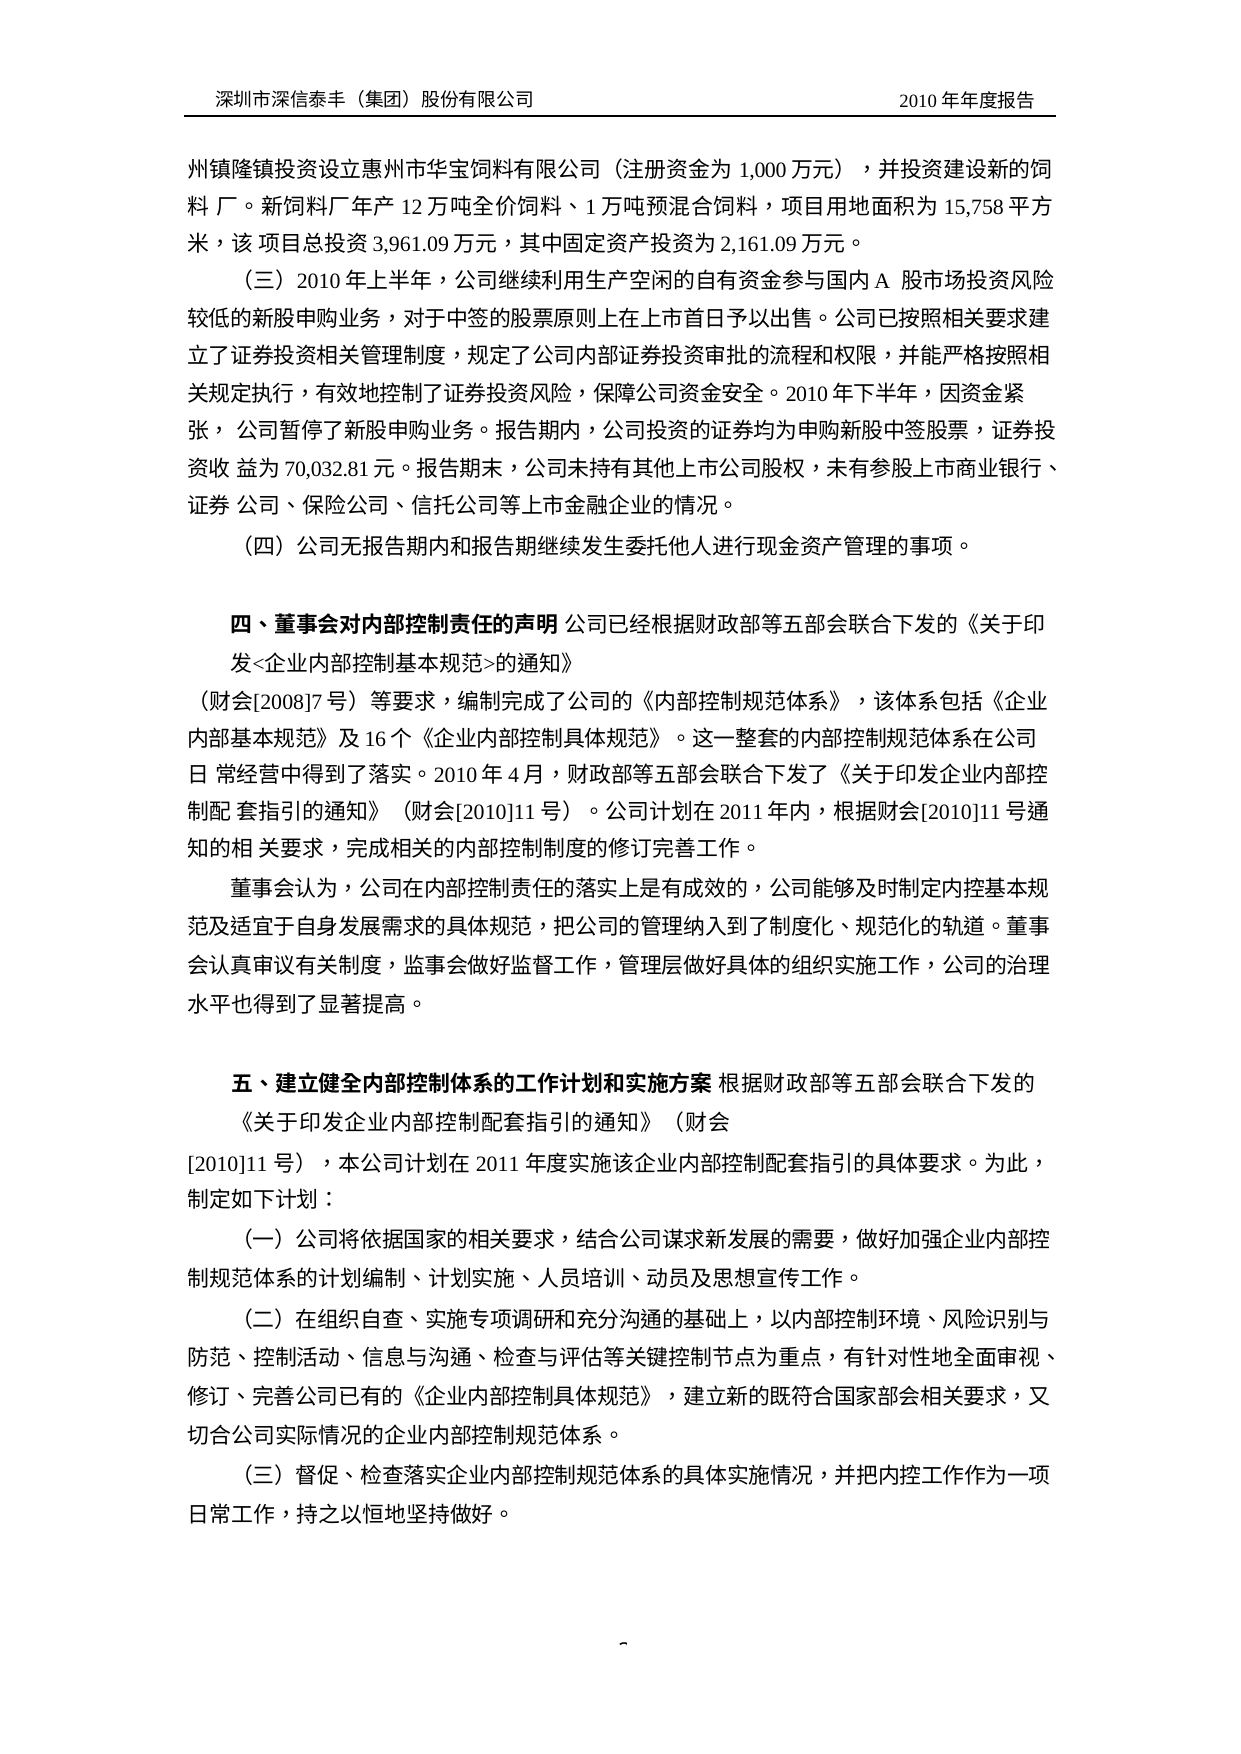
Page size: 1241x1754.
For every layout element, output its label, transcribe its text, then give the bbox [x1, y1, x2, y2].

text 五、建立健全内部控制体系的工作计划和实施方案 根据财政部等五部会联合下发的《关于印发企业内部控制配套指引的通知》（财会 [231, 1068, 1065, 1137]
text 四、董事会对内部控制责任的声明 公司已经根据财政部等五部会联合下发的《关于印发<企业内部控制基本规范>的通知》 [230, 609, 1066, 677]
text 州镇隆镇投资设立惠州市华宝饲料有限公司（注册资金为1,000万元），并投资建设新的饲料 厂。新饲料厂年产12万吨全价饲料、1万吨预混合饲料，项目用地面积为15,758平方米，该 项目总投资3,961.09万元，其中固定资产投资为2,161.09万元。 [187, 154, 1053, 257]
text （四）公司无报告期内和报告期继续发生委托他人进行现金资产管理的事项。 [231, 531, 1065, 561]
text （二）在组织自查、实施专项调研和充分沟通的基础上，以内部控制环境、风险识别与 防范、控制活动、信息与沟通、检查与评估等关键控制节点为重点，有针对性地全面审视、 修订、完善公司已有的《企业内部控制具体规范》，建立新的既符合国家部会相关要求，又 切合公司实际情况的企业内部控制规范体系。 [187, 1304, 1064, 1449]
text （三）督促、检查落实企业内部控制规范体系的具体实施情况，并把内控工作作为一项 日常工作，持之以恒地坚持做好。 [187, 1460, 1065, 1529]
text （三）2010年上半年，公司继续利用生产空闲的自有资金参与国内A 股市场投资风险 较低的新股申购业务，对于中签的股票原则上在上市首日予以出售。公司已按照相关要求建 立了证券投资相关管理制度，规定了公司内部证券投资审批的流程和权限，并能严格按照相 关规定执行，有效地控制了证券投资风险，保障公司资金安全。2010年下半年，因资金紧张， 公司暂停了新股申购业务。报告期内，公司投资的证券均为申购新股中签股票，证券投资收 益为70,032.81元。报告期末，公司未持有其他上市公司股权，未有参股上市商业银行、证券 公司、保险公司、信托公司等上市金融企业的情况。 [187, 265, 1065, 520]
text 董事会认为，公司在内部控制责任的落实上是有成效的，公司能够及时制定内控基本规 范及适宜于自身发展需求的具体规范，把公司的管理纳入到了制度化、规范化的轨道。董事 会认真审议有关制度，监事会做好监督工作，管理层做好具体的组织实施工作，公司的治理 水平也得到了显著提高。 [187, 873, 1054, 1018]
text [2010]11 号），本公司计划在 2011 年度实施该企业内部控制配套指引的具体要求。为此， 制定如下计划： [187, 1148, 1054, 1214]
text （一）公司将依据国家的相关要求，结合公司谋求新发展的需要，做好加强企业内部控 制规范体系的计划编制、计划实施、人员培训、动员及思想宣传工作。 [187, 1224, 1065, 1293]
text （财会[2008]7号）等要求，编制完成了公司的《内部控制规范体系》，该体系包括《企业 内部基本规范》及16个《企业内部控制具体规范》。这一整套的内部控制规范体系在公司日 常经营中得到了落实。2010年4月，财政部等五部会联合下发了《关于印发企业内部控制配 套指引的通知》（财会[2010]11号）。公司计划在2011年内，根据财会[2010]11号通知的相 关要求，完成相关的内部控制制度的修订完善工作。 [187, 686, 1053, 862]
